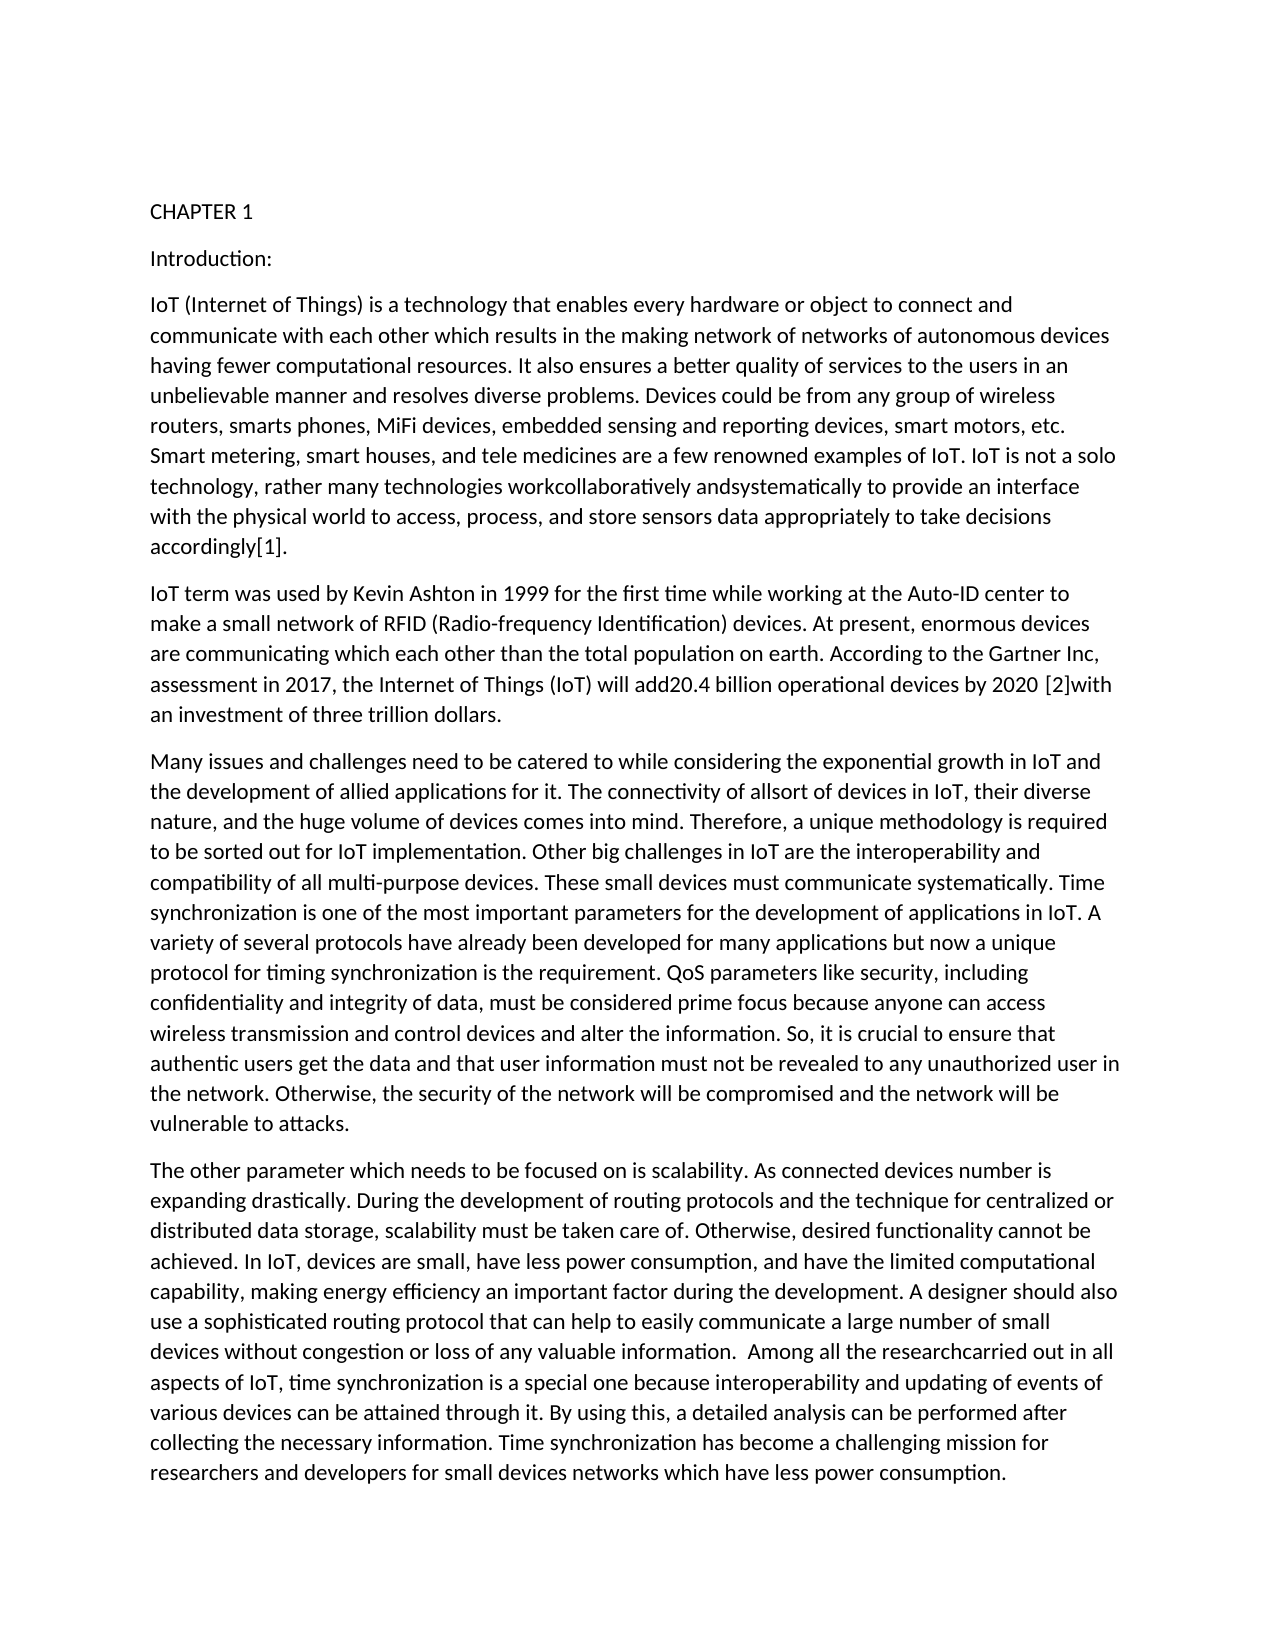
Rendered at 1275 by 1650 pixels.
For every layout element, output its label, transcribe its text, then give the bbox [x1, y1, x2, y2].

text CHAPTER 1 [150, 197, 1125, 225]
text Many issues and challenges need to be catered to while considering the exponential growth in IoT and the development of allied applications for it. The connectivity of allsort of devices in IoT, their diverse nature, and the huge volume of devices comes into mind. Therefore, a unique methodology is required to be sorted out for IoT implementation. Other big challenges in IoT are the interoperability and compatibility of all multi-purpose devices. These small devices must communicate systematically. Time synchronization is one of the most important parameters for the development of applications in IoT. A variety of several protocols have already been developed for many applications but now a unique protocol for timing synchronization is the requirement. QoS parameters like security, including confidentiality and integrity of data, must be considered prime focus because anyone can access wireless transmission and control devices and alter the information. So, it is crucial to ensure that authentic users get the data and that user information must not be revealed to any unauthorized user in the network. Otherwise, the security of the network will be compromised and the network will be vulnerable to attacks. [150, 747, 1125, 1137]
text IoT term was used by Kevin Ashton in 1999 for the first time while working at the Auto-ID center to make a small network of RFID (Radio-frequency Identification) devices. At present, enormous devices are communicating which each other than the total population on earth. According to the Gartner Inc, assessment in 2017, the Internet of Things (IoT) will add20.4 billion operational devices by 2020 [2]with an investment of three trillion dollars. [150, 579, 1125, 728]
text The other parameter which needs to be focused on is scalability. As connected devices number is expanding drastically. During the development of routing protocols and the technique for centralized or distributed data storage, scalability must be taken care of. Otherwise, desired functionality cannot be achieved. In IoT, devices are small, have less power consumption, and have the limited computational capability, making energy efficiency an important factor during the development. A designer should also use a sophisticated routing protocol that can help to easily communicate a large number of small devices without congestion or loss of any valuable information. Among all the researchcarried out in all aspects of IoT, time synchronization is a special one because interoperability and updating of events of various devices can be attained through it. By using this, a detailed analysis can be performed after collecting the necessary information. Time synchronization has become a challenging mission for researchers and developers for small devices networks which have less power consumption. [150, 1156, 1125, 1486]
text Introduction: [150, 244, 1125, 272]
text IoT (Internet of Things) is a technology that enables every hardware or object to connect and communicate with each other which results in the making network of networks of autonomous devices having fewer computational resources. It also ensures a better quality of services to the users in an unbelievable manner and resolves diverse problems. Devices could be from any group of wireless routers, smarts phones, MiFi devices, embedded sensing and reporting devices, smart motors, etc. Smart metering, smart houses, and tele medicines are a few renowned examples of IoT. IoT is not a solo technology, rather many technologies workcollaboratively andsystematically to provide an interface with the physical world to access, process, and store sensors data appropriately to take decisions accordingly[1]. [150, 291, 1125, 560]
